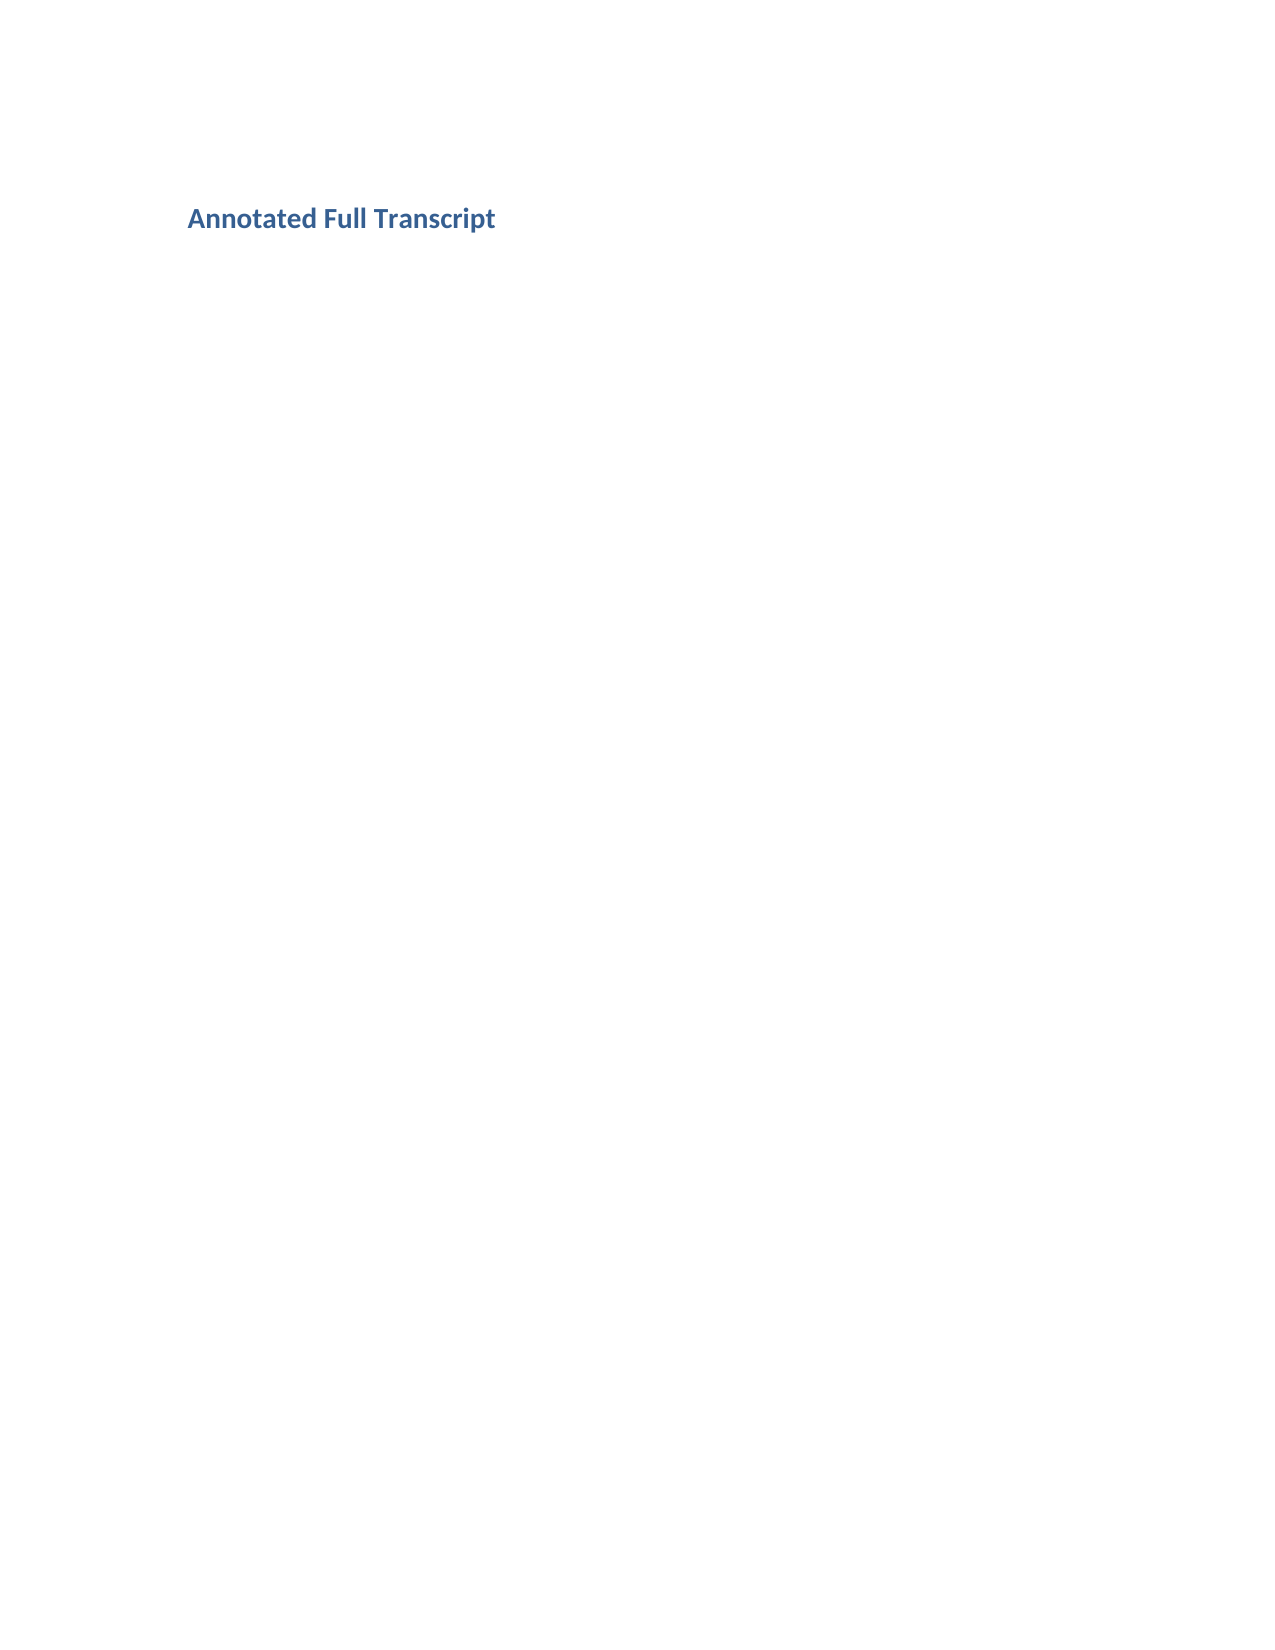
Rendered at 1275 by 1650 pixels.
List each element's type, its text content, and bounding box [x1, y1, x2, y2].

subtitle Annotated Full Transcript [187, 200, 1087, 236]
